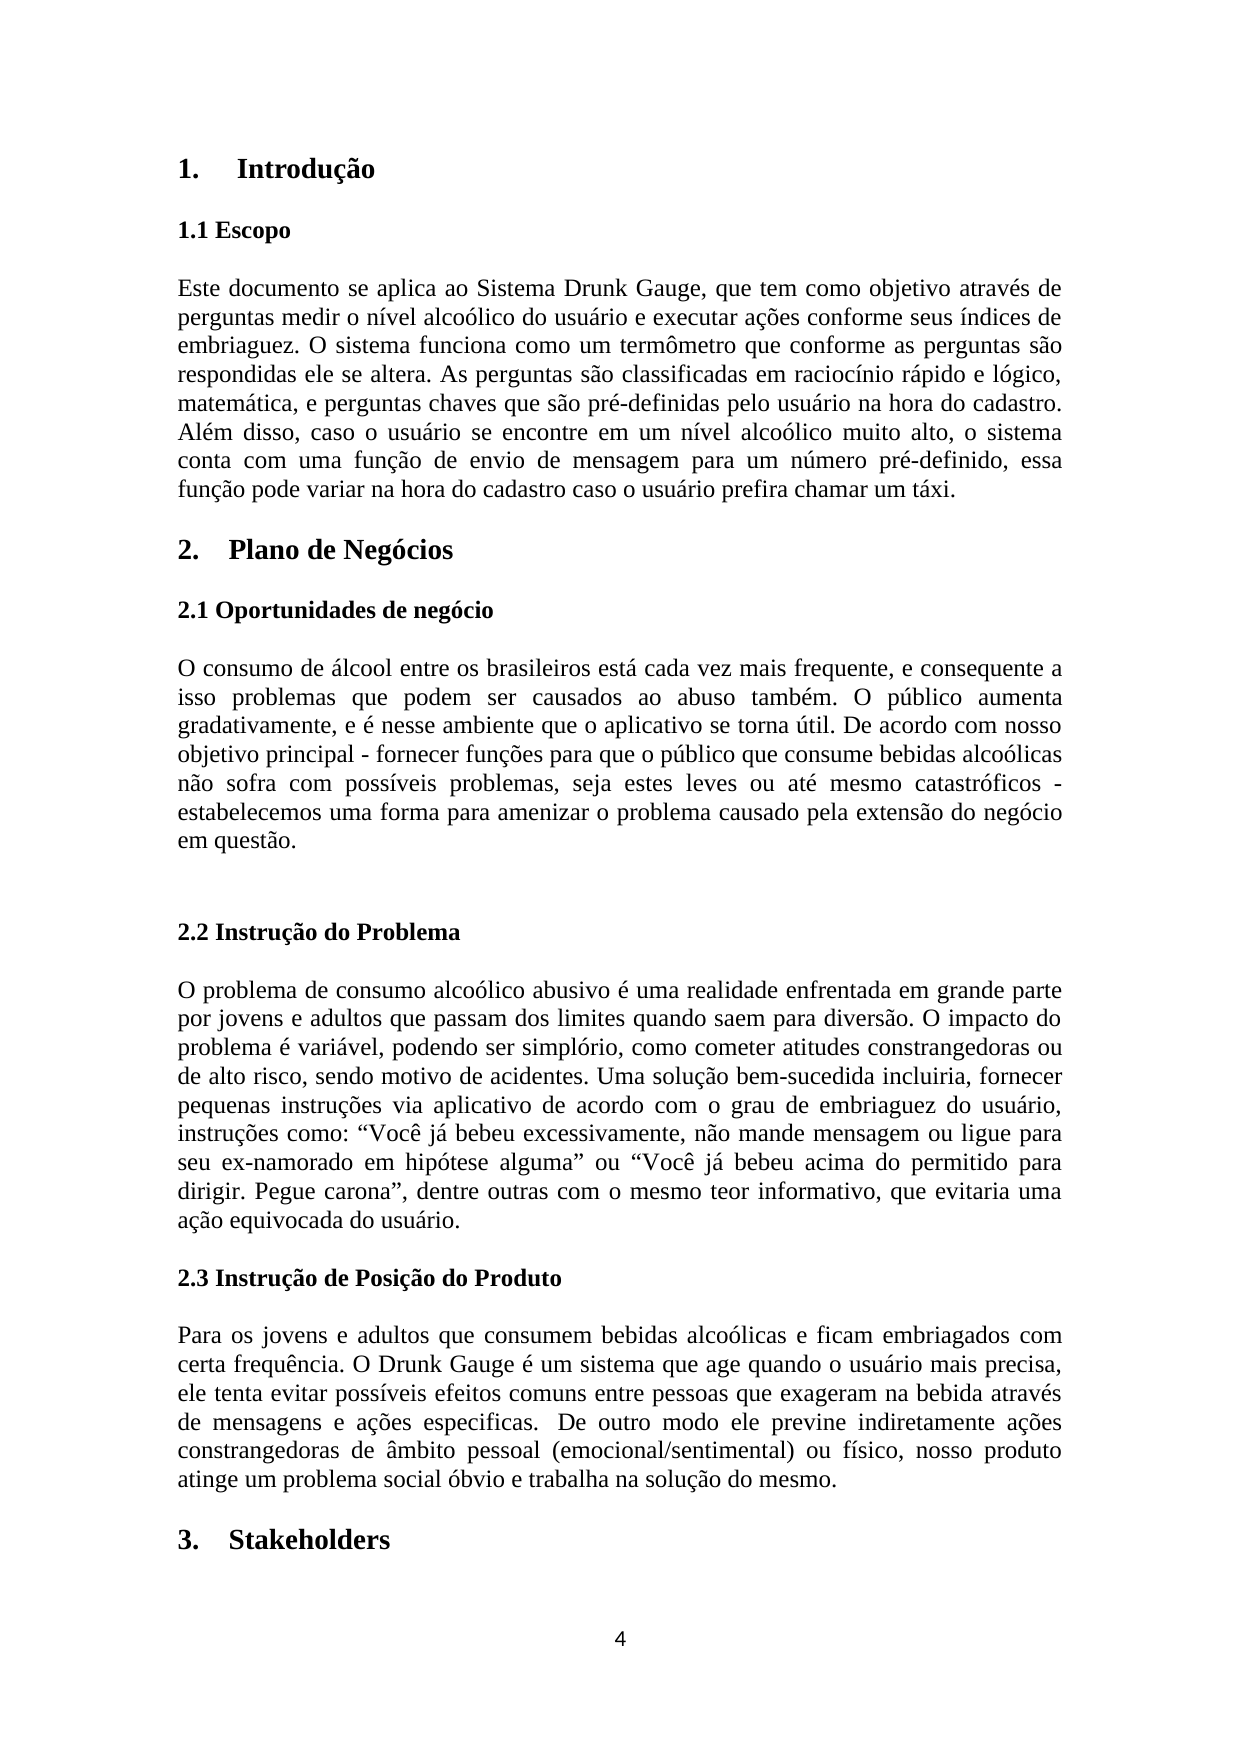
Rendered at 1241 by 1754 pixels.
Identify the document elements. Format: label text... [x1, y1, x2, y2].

text O consumo de álcool entre os brasileiros está cada vez mais frequente, e consequente a isso problemas que podem ser causados ao abuso também. O público aumenta gradativamente, e é nesse ambiente que o aplicativo se torna útil. De acordo com nosso objetivo principal - fornecer funções para que o público que consume bebidas alcoólicas não sofra com possíveis problemas, seja estes leves ou até mesmo catastróficos - estabelecemos uma forma para amenizar o problema causado pela extensão do negócio em questão. [177, 653, 1063, 854]
subtitle 2.3 Instrução de Posição do Produto [177, 1263, 1063, 1291]
text Este documento se aplica ao Sistema Drunk Gauge, que tem como objetivo através de perguntas medir o nível alcoólico do usuário e executar ações conforme seus índices de embriaguez. O sistema funciona como um termômetro que conforme as perguntas são respondidas ele se altera. As perguntas são classificadas em raciocínio rápido e lógico, matemática, e perguntas chaves que são pré-definidas pelo usuário na hora do cadastro. Além disso, caso o usuário se encontre em um nível alcoólico muito alto, o sistema conta com uma função de envio de mensagem para um número pré-definido, essa função pode variar na hora do cadastro caso o usuário prefira chamar um táxi. [177, 273, 1063, 503]
subtitle 2.1 Oportunidades de negócio [177, 595, 1063, 624]
subtitle 1.1 Escopo [177, 215, 1063, 244]
text O problema de consumo alcoólico abusivo é uma realidade enfrentada em grande parte por jovens e adultos que passam dos limites quando saem para diversão. O impacto do problema é variável, podendo ser simplório, como cometer atitudes constrangedoras ou de alto risco, sendo motivo de acidentes. Uma solução bem-sucedida incluiria, fornecer pequenas instruções via aplicativo de acordo com o grau de embriaguez do usuário, instruções como: “Você já bebeu excessivamente, não mande mensagem ou ligue para seu ex-namorado em hipótese alguma” ou “Você já bebeu acima do permitido para dirigir. Pegue carona”, dentre outras com o mesmo teor informativo, que evitaria uma ação equivocada do usuário. [177, 975, 1063, 1233]
text Para os jovens e adultos que consumem bebidas alcoólicas e ficam embriagados com certa frequência. O Drunk Gauge é um sistema que age quando o usuário mais precisa, ele tenta evitar possíveis efeitos comuns entre pessoas que exageram na bebida através de mensagens e ações especificas. De outro modo ele previne indiretamente ações constrangedoras de âmbito pessoal (emocional/sentimental) ou físico, nosso produto atinge um problema social óbvio e trabalha na solução do mesmo. [177, 1321, 1063, 1493]
subtitle 2.2 Instrução do Problema [177, 917, 1063, 946]
subtitle 1. Introdução [177, 148, 1063, 186]
subtitle 2. Plano de Negócios [177, 532, 1063, 566]
subtitle 3. Stakeholders [177, 1522, 1063, 1556]
